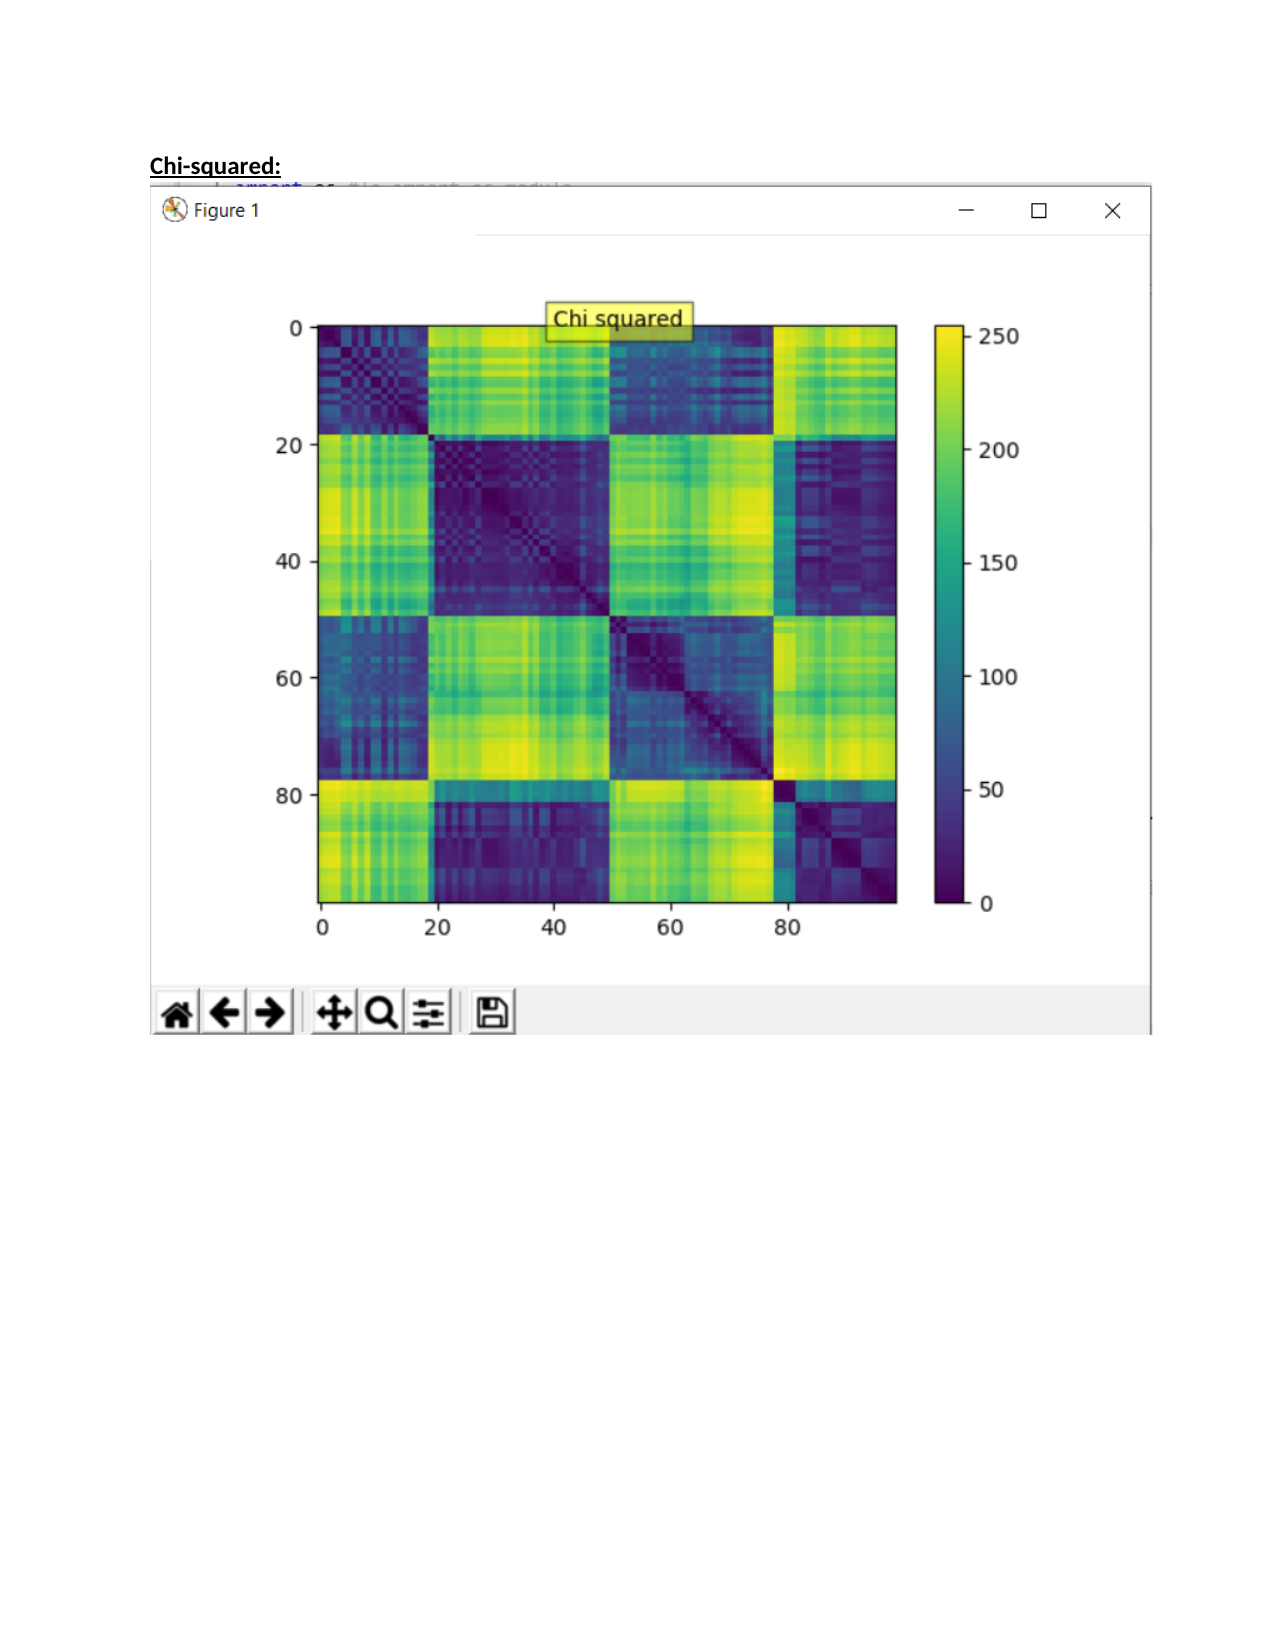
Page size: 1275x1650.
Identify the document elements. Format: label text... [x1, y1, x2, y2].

text Chi-squared: [150, 150, 1125, 182]
picture [150, 182, 1153, 1035]
